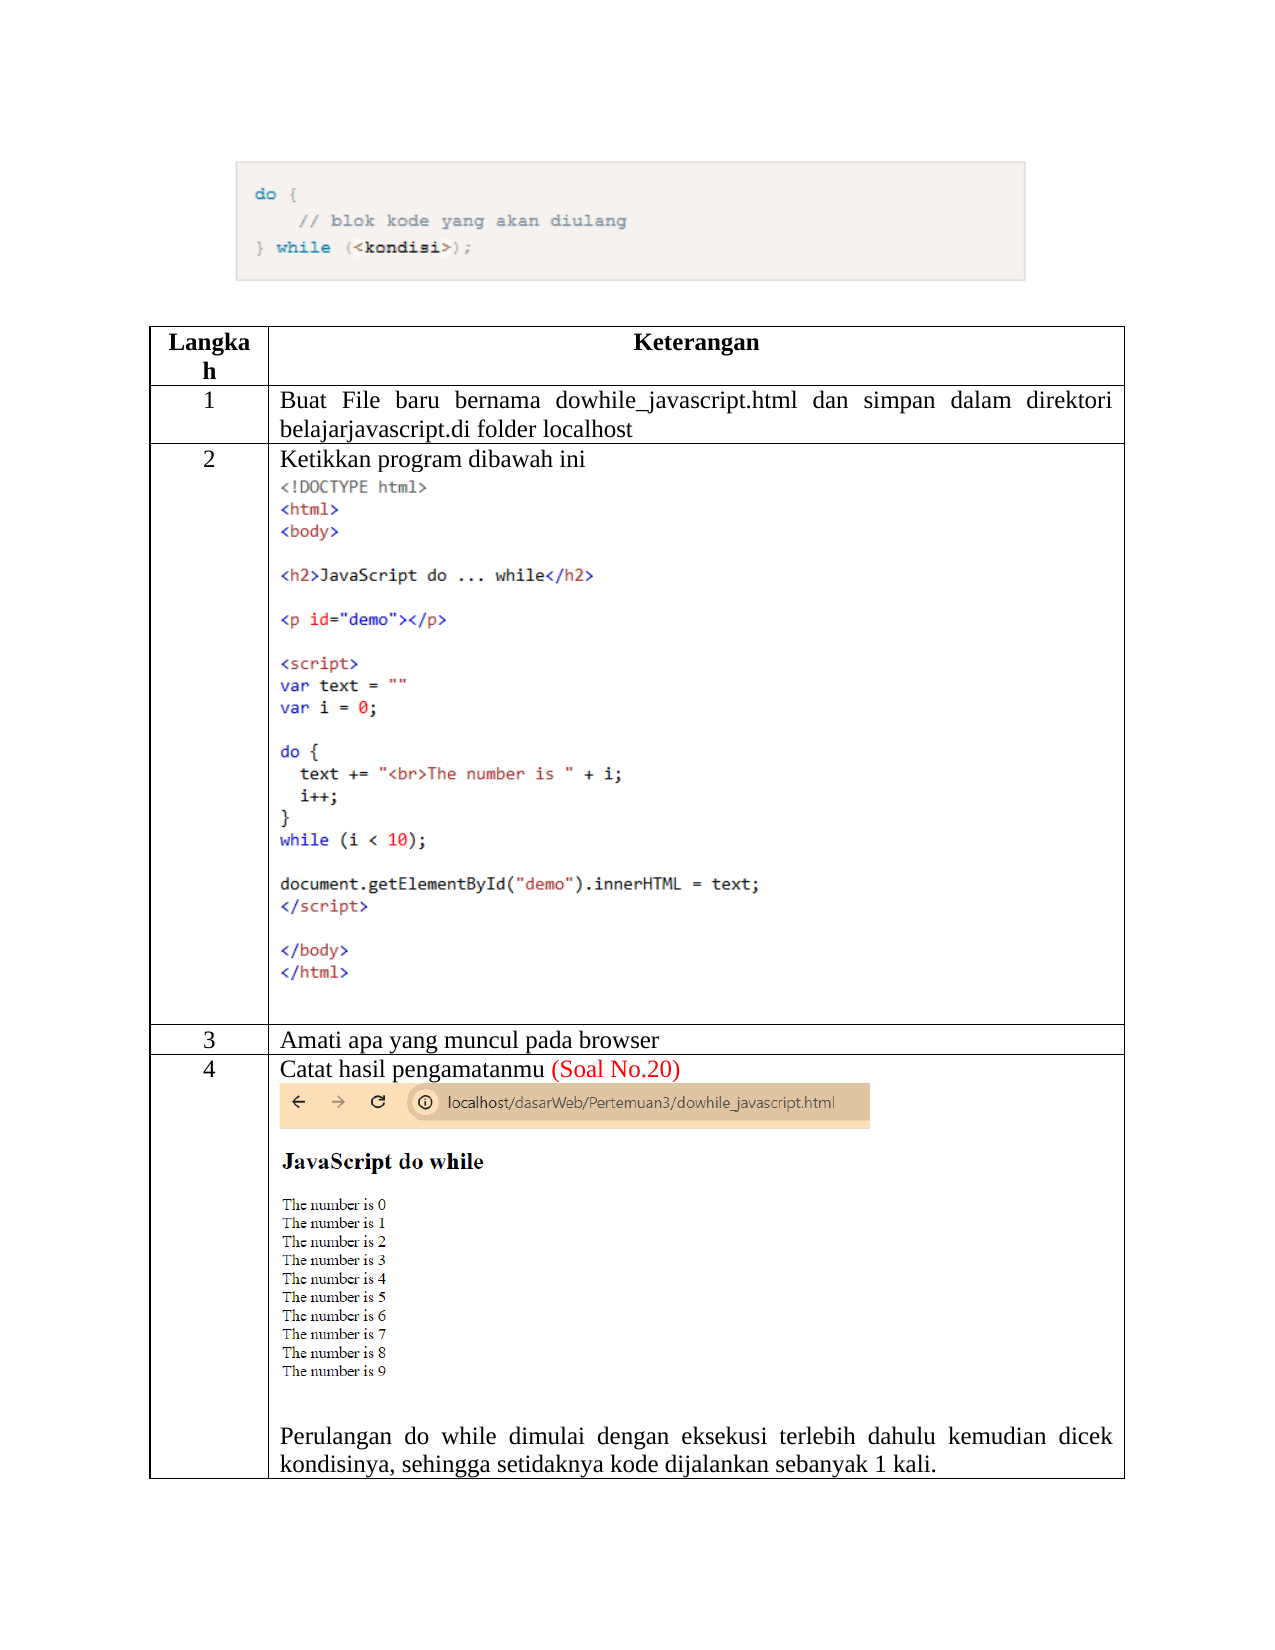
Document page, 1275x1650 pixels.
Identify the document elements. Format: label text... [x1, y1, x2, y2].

table_cell 4 [151, 1055, 268, 1478]
table_header Keterangan [269, 327, 1124, 384]
picture [279, 472, 779, 995]
table_cell Buat File baru bernama dowhile_javascript.html dan simpan dalam direktori belajarjavascript.di folder localhost [269, 386, 1124, 443]
table_cell 3 [151, 1025, 268, 1053]
table_cell 2 [151, 444, 268, 1024]
table_cell Amati apa yang muncul pada browser [269, 1025, 1124, 1053]
picture [225, 150, 1039, 297]
picture [279, 1083, 870, 1421]
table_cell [269, 1055, 1124, 1478]
table_cell Ketikkan program dibawah ini [269, 444, 1124, 1024]
table_header Langkah [151, 327, 268, 384]
table_cell 1 [151, 386, 268, 443]
